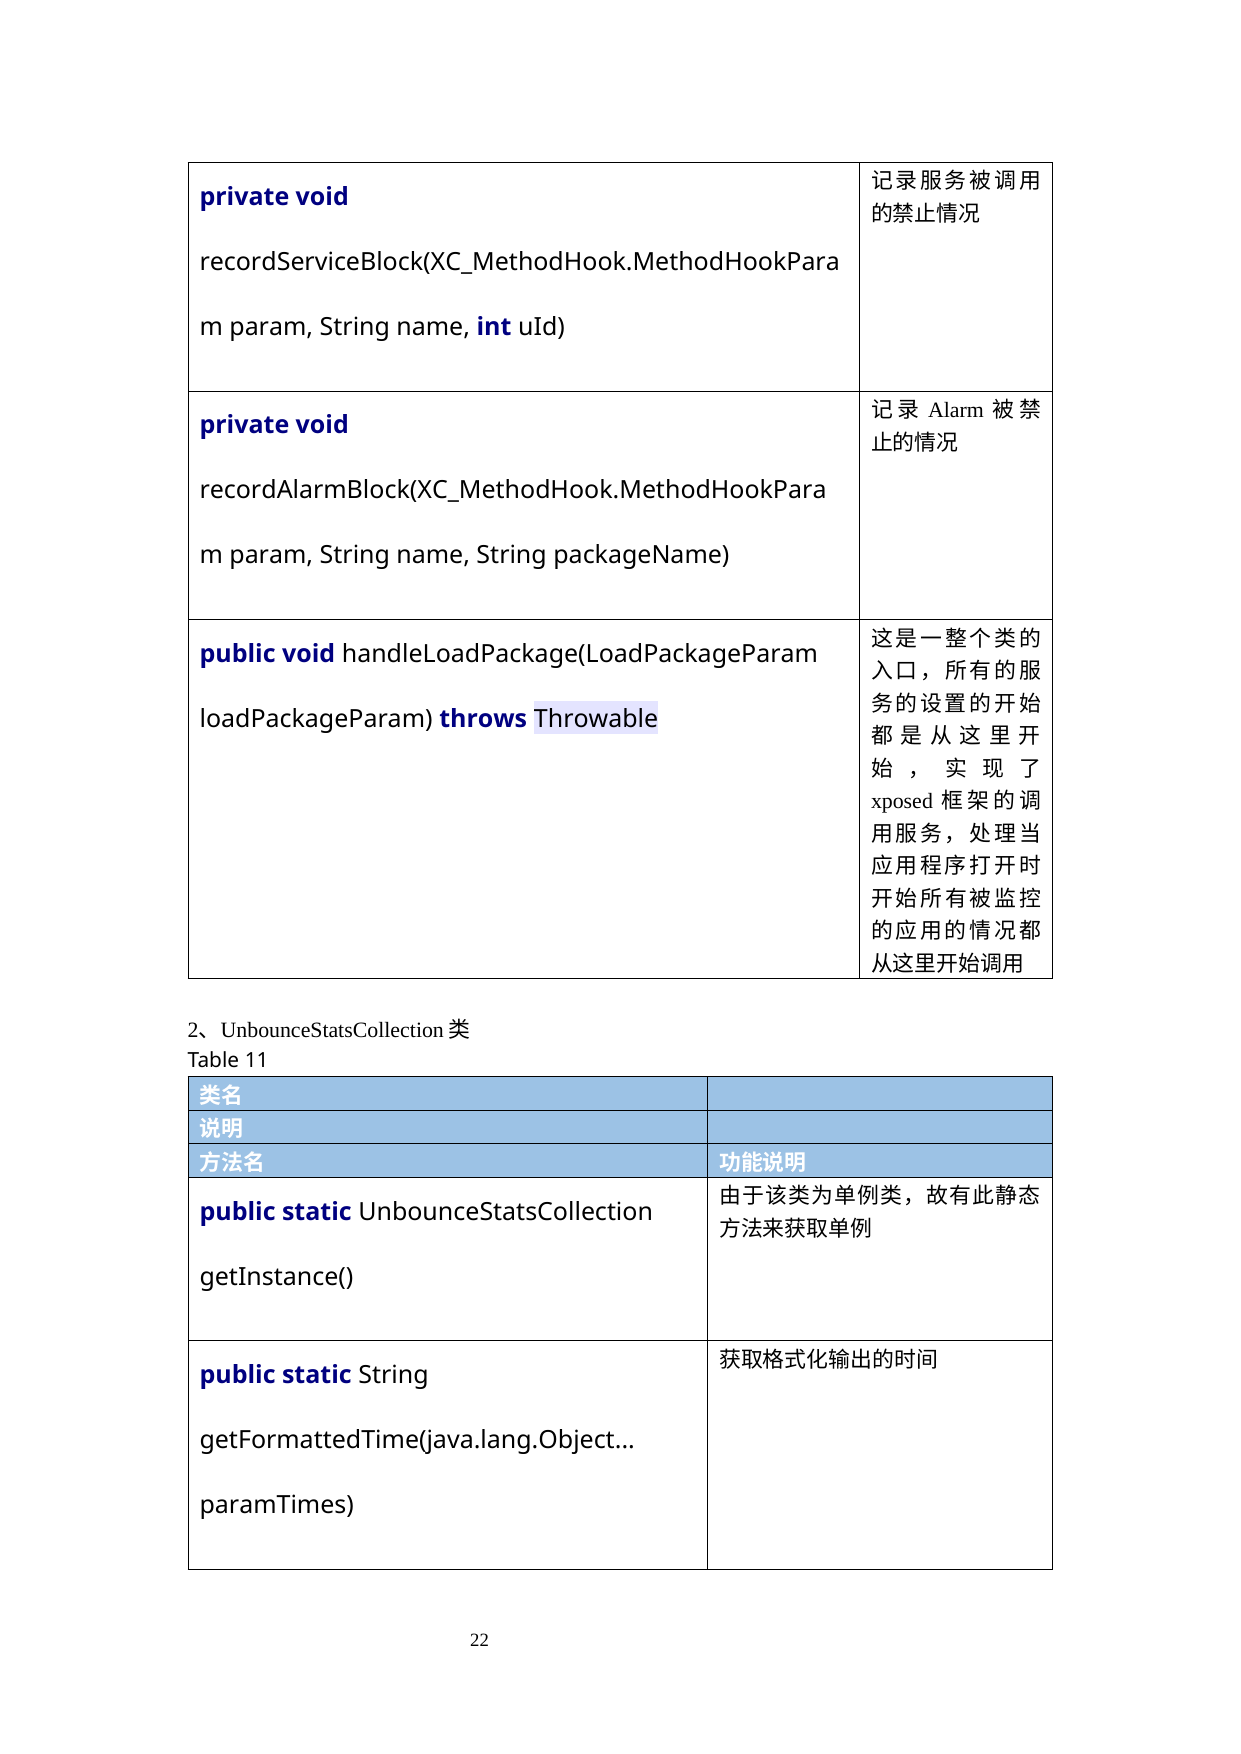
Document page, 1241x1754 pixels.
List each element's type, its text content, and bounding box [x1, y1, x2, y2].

table_cell [708, 1111, 1052, 1143]
table_header 类名 [189, 1077, 707, 1110]
table_cell public static UnbounceStatsCollection getInstance() [189, 1178, 707, 1340]
table_cell 功能说明 [708, 1144, 1052, 1177]
table_cell 获取格式化输出的时间 [708, 1341, 1052, 1569]
table_cell 记录服务被调用的禁止情况 [860, 163, 1052, 391]
table_cell 说明 [189, 1111, 707, 1143]
table_header [708, 1077, 1052, 1110]
table_cell 方法名 [189, 1144, 707, 1177]
table_cell 记录Alarm被禁止的情况 [860, 392, 1052, 619]
text 2、UnbounceStatsCollection类 [187, 1011, 1053, 1044]
table_cell 这是一整个类的入口，所有的服务的设置的开始都是从这里开始，实现了xposed框架的调用服务，处理当应用程序打开时开始所有被监控的应用的情况都从这里开始调用 [860, 620, 1052, 978]
text Table 11 [187, 1044, 1053, 1076]
table_cell public void handleLoadPackage(LoadPackageParam loadPackageParam) throws Throwable [189, 620, 859, 978]
table_cell 由于该类为单例类，故有此静态方法来获取单例 [708, 1178, 1052, 1340]
